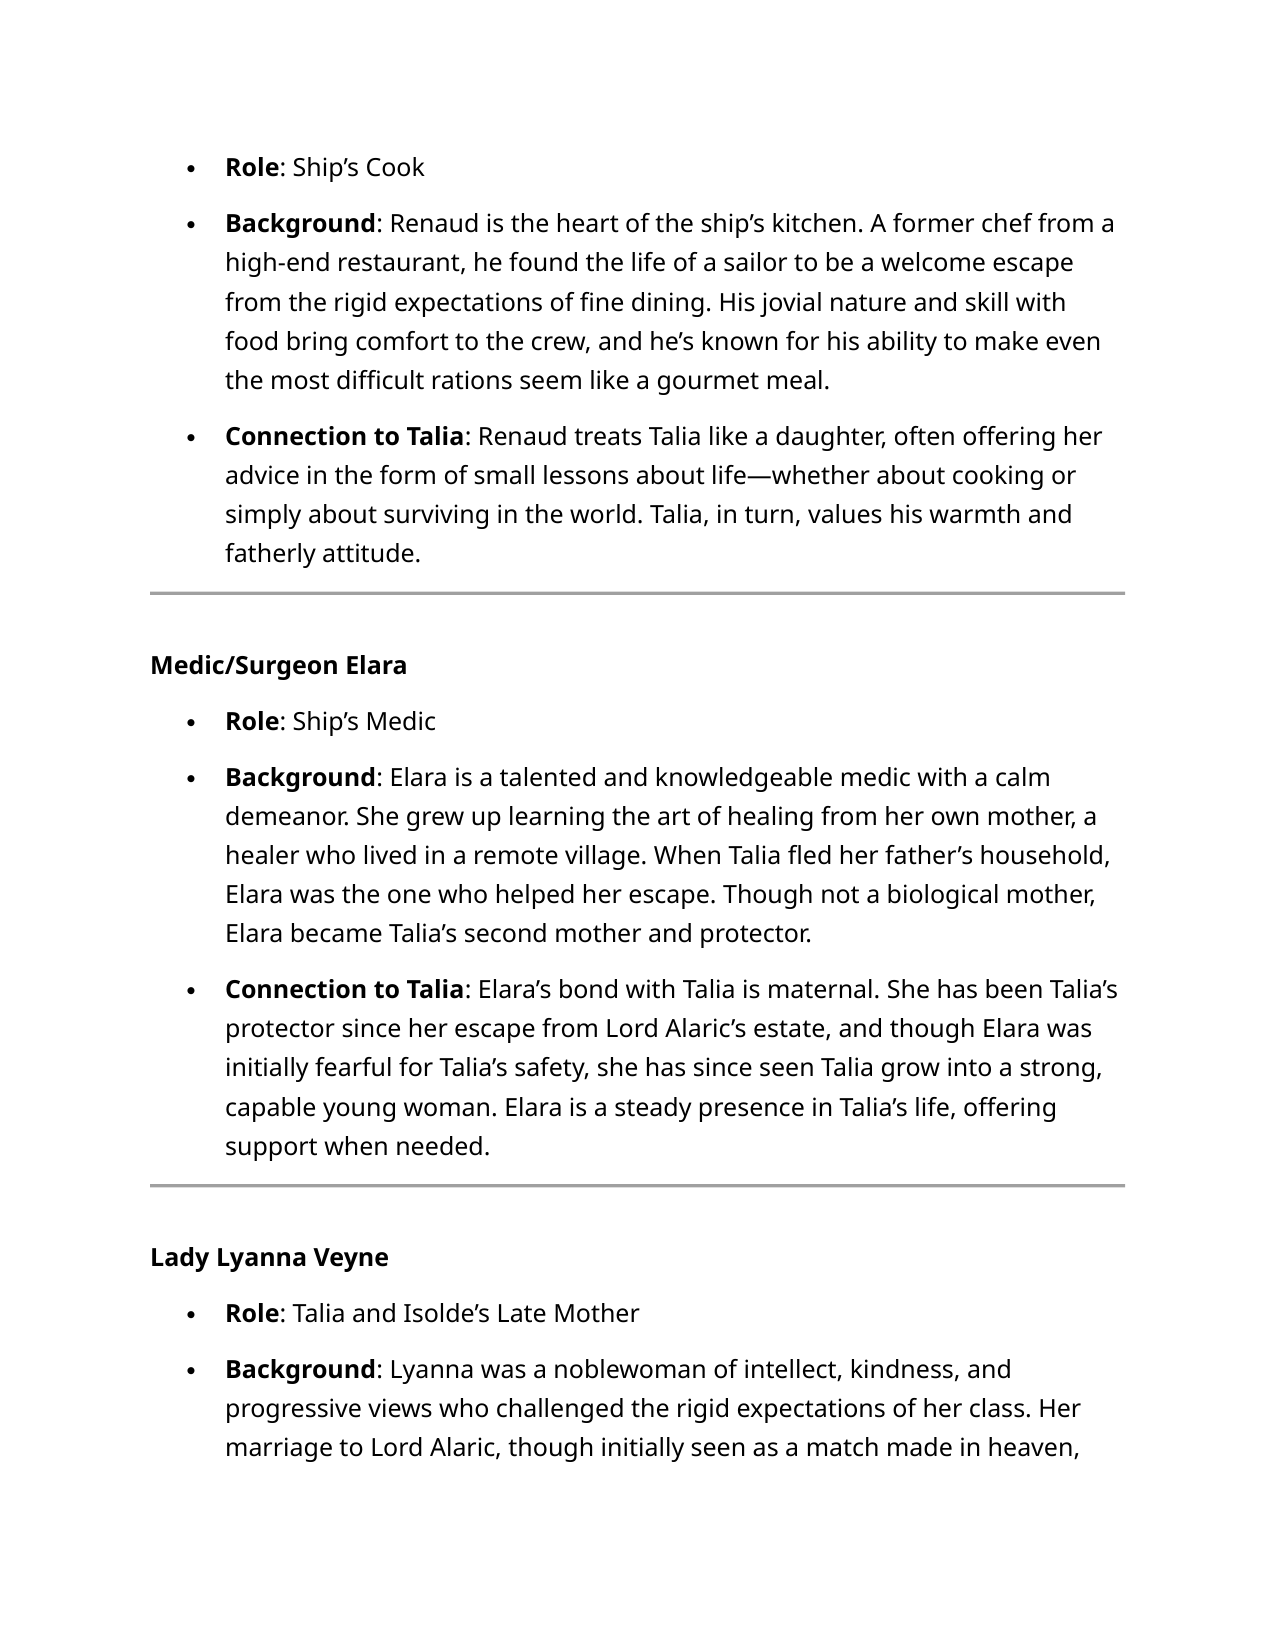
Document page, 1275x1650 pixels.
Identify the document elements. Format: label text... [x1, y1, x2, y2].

list Role: Talia and Isolde’s Late Mother [187, 1296, 1125, 1330]
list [187, 1352, 1125, 1464]
list Background: Elara is a talented and knowledgeable medic with a calm demeanor. She grew up learning the art of healing from her own mother, a healer who lived in a remote village. When Talia fled her father’s household, Elara was the one who helped her escape. Though not a biological mother, Elara became Talia’s second mother and protector. [187, 759, 1125, 950]
list Connection to Talia: Renaud treats Talia like a daughter, often offering her advice in the form of small lessons about life—whether about cooking or simply about surviving in the world. Talia, in turn, values his warmth and fatherly attitude. [187, 418, 1125, 570]
list Connection to Talia: Elara’s bond with Talia is maternal. She has been Talia’s protector since her escape from Lord Alaric’s estate, and though Elara was initially fearful for Talia’s safety, she has since seen Talia grow into a strong, capable young woman. Elara is a steady presence in Talia’s life, offering support when needed. [187, 972, 1125, 1162]
text Medic/Surgeon Elara [150, 647, 1125, 682]
text Lady Lyanna Veyne [150, 1240, 1125, 1274]
list Background: Renaud is the heart of the ship’s kitchen. A former chef from a high-end restaurant, he found the life of a sailor to be a welcome escape from the rigid expectations of fine dining. His jovial nature and skill with food bring comfort to the crew, and he’s known for his ability to make even the most difficult rations seem like a gourmet meal. [187, 206, 1125, 397]
list Role: Ship’s Medic [187, 703, 1125, 737]
list Role: Ship’s Cook [187, 150, 1125, 184]
